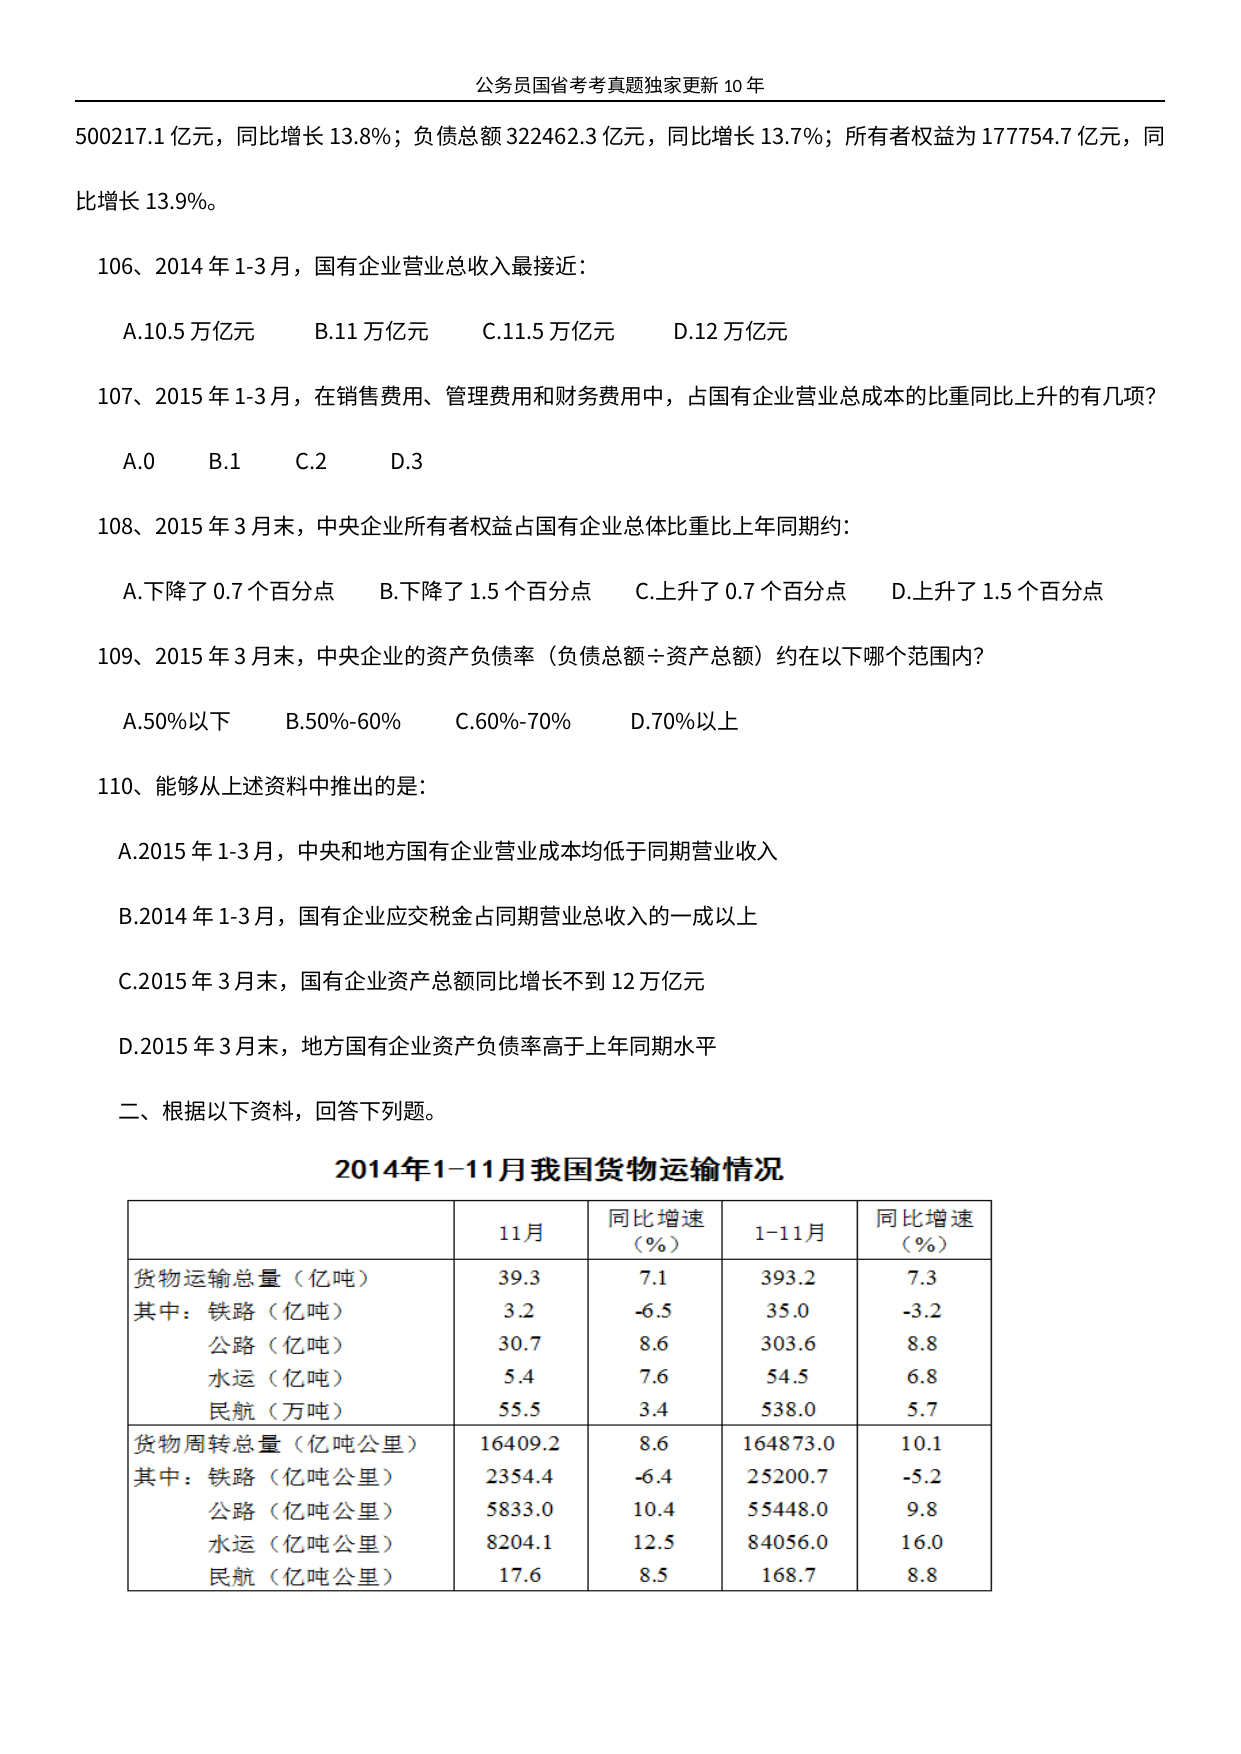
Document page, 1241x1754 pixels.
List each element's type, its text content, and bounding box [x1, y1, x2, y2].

text C.2015年3月末，国有企业资产总额同比增长不到12万亿元 [75, 952, 1165, 1017]
text A.下降了0.7个百分点 B.下降了1.5个百分点 C.上升了0.7个百分点 D.上升了1.5个百分点 [75, 562, 1165, 627]
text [75, 107, 1165, 237]
text 110、能够从上述资料中推出的是： [75, 757, 1165, 822]
text A.50%以下 B.50%-60% C.60%-70% D.70%以上 [75, 692, 1165, 757]
text D.2015年3月末，地方国有企业资产负债率高于上年同期水平 [75, 1017, 1165, 1082]
text A.2015年1-3月，中央和地方国有企业营业成本均低于同期营业收入 [75, 822, 1165, 887]
text A.10.5万亿元 B.11万亿元 C.11.5万亿元 D.12万亿元 [75, 302, 1165, 367]
text 108、2015年3月末，中央企业所有者权益占国有企业总体比重比上年同期约： [75, 497, 1165, 562]
text A.0 B.1 C.2 D.3 [75, 432, 1165, 497]
picture [118, 1146, 1003, 1602]
text 109、2015年3月末，中央企业的资产负债率（负债总额÷资产总额）约在以下哪个范围内？ [75, 627, 1165, 692]
text 107、2015年1-3月，在销售费用、管理费用和财务费用中，占国有企业营业总成本的比重同比上升的有几项？ [75, 367, 1165, 432]
text 二、根据以下资枓，回答下列题。 [75, 1082, 1165, 1147]
text B.2014年1-3月，国有企业应交税金占同期营业总收入的一成以上 [75, 887, 1165, 952]
text 106、2014年1-3月，国有企业营业总收入最接近： [75, 237, 1165, 302]
